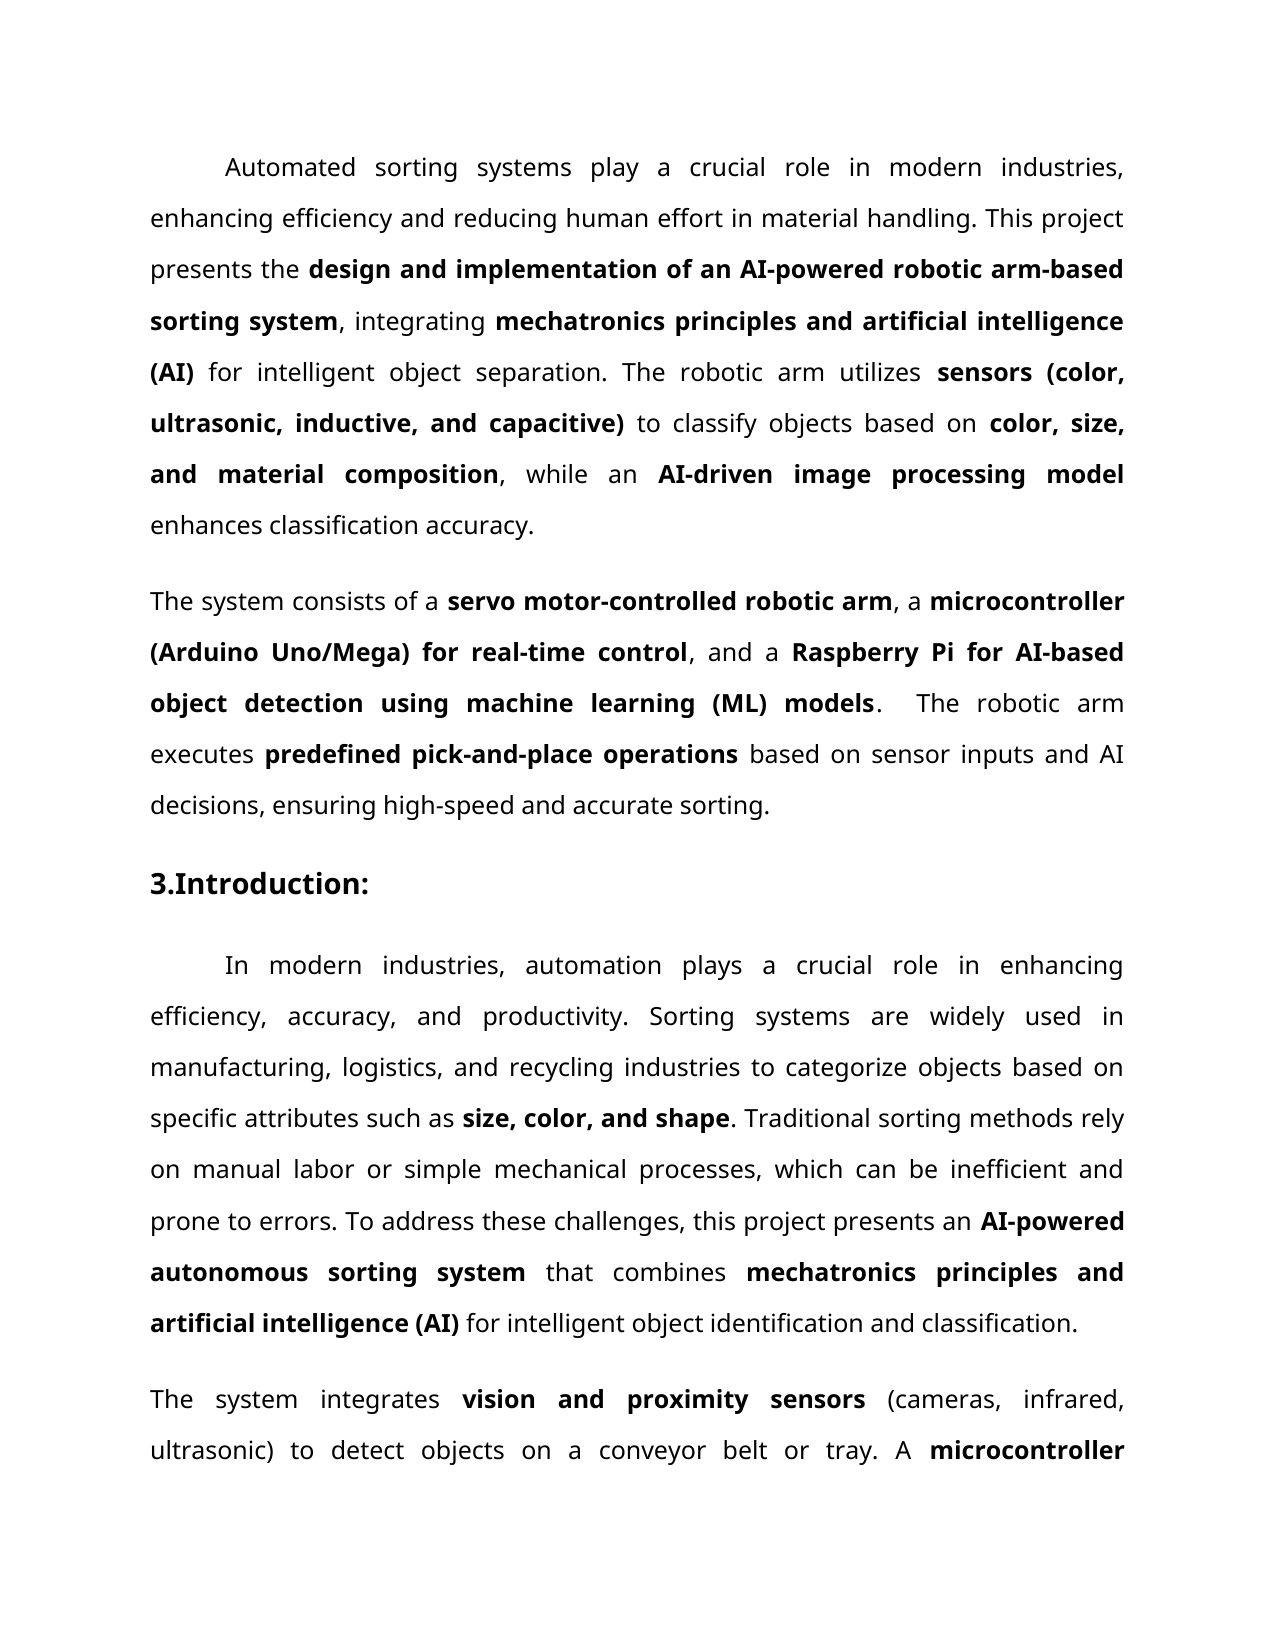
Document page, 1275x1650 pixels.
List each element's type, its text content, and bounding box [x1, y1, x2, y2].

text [150, 1381, 1125, 1466]
text 3.Introduction: [150, 863, 1125, 903]
text Automated sorting systems play a crucial role in modern industries, enhancing efficiency and reducing human effort in material handling. This project presents the design and implementation of an AI-powered robotic arm-based sorting system, integrating mechatronics principles and artificial intelligence (AI) for intelligent object separation. The robotic arm utilizes sensors (color, ultrasonic, inductive, and capacitive) to classify objects based on color, size, and material composition, while an AI-driven image processing model enhances classification accuracy. [150, 150, 1125, 541]
text The system consists of a servo motor-controlled robotic arm, a microcontroller (Arduino Uno/Mega) for real-time control, and a Raspberry Pi for AI-based object detection using machine learning (ML) models. The robotic arm executes predefined pick-and-place operations based on sensor inputs and AI decisions, ensuring high-speed and accurate sorting. [150, 583, 1125, 822]
text In modern industries, automation plays a crucial role in enhancing efficiency, accuracy, and productivity. Sorting systems are widely used in manufacturing, logistics, and recycling industries to categorize objects based on specific attributes such as size, color, and shape. Traditional sorting methods rely on manual labor or simple mechanical processes, which can be inefficient and prone to errors. To address these challenges, this project presents an AI-powered autonomous sorting system that combines mechatronics principles and artificial intelligence (AI) for intelligent object identification and classification. [150, 948, 1125, 1339]
